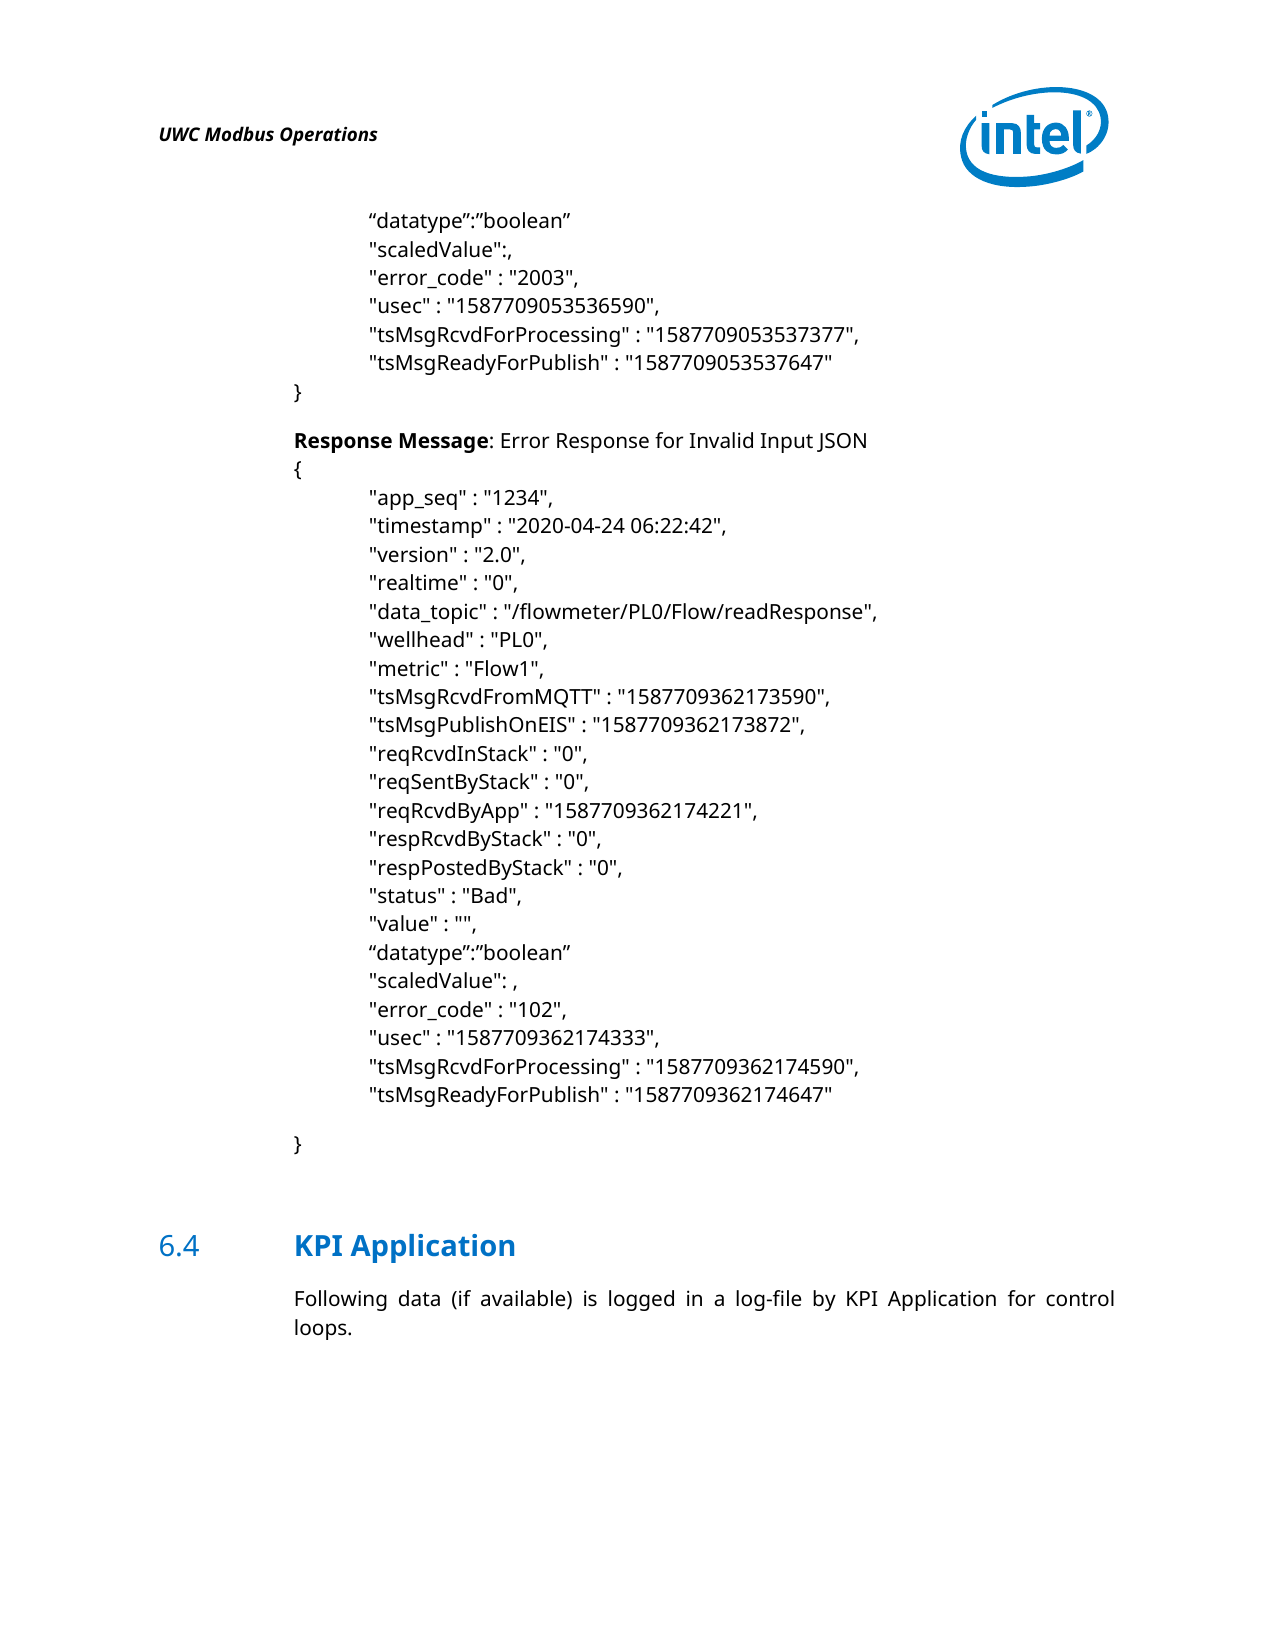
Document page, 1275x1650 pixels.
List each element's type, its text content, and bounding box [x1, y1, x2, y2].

text "tsMsgReadyForPublish" : "1587709362174647" [369, 1080, 1117, 1109]
text Response Message: Error Response for Invalid Input JSON [294, 426, 1117, 454]
text "error_code" : "102", [369, 995, 1117, 1023]
text "realtime" : "0", [369, 568, 1117, 597]
text "tsMsgRcvdForProcessing" : "1587709362174590", [369, 1052, 1117, 1080]
text } [294, 377, 1117, 405]
text "version" : "2.0", [369, 540, 1117, 568]
text Following data (if available) is logged in a log-file by KPI Application for control loops. [294, 1284, 1117, 1341]
text "reqRcvdByApp" : "1587709362174221", [369, 796, 1117, 824]
text "scaledValue": , [331, 966, 1117, 995]
text "wellhead" : "PL0", [369, 625, 1117, 654]
text “datatype”:”boolean” [331, 938, 1117, 966]
text "value" : "", [369, 909, 1117, 938]
text “datatype”:”boolean” [331, 206, 1117, 235]
text "respPostedByStack" : "0", [369, 853, 1117, 881]
text "reqSentByStack" : "0", [369, 767, 1117, 796]
text "app_seq" : "1234", [369, 483, 1117, 511]
text "tsMsgReadyForPublish" : "1587709053537647" [369, 348, 1117, 377]
text "scaledValue":, [331, 235, 1117, 263]
text "status" : "Bad", [369, 881, 1117, 909]
text "respRcvdByStack" : "0", [369, 824, 1117, 853]
text "metric" : "Flow1", [369, 654, 1117, 682]
text "usec" : "1587709053536590", [369, 292, 1117, 320]
text { [294, 454, 1117, 483]
text "reqRcvdInStack" : "0", [369, 739, 1117, 767]
text "error_code" : "2003", [369, 263, 1117, 292]
text } [294, 1129, 1117, 1158]
text "tsMsgRcvdFromMQTT" : "1587709362173590", [369, 682, 1117, 711]
text "timestamp" : "2020-04-24 06:22:42", [369, 511, 1117, 540]
subtitle KPI Application [158, 1228, 1117, 1263]
text "usec" : "1587709362174333", [369, 1023, 1117, 1052]
text "tsMsgRcvdForProcessing" : "1587709053537377", [369, 320, 1117, 348]
text "data_topic" : "/flowmeter/PL0/Flow/readResponse", [369, 597, 1117, 625]
text "tsMsgPublishOnEIS" : "1587709362173872", [369, 711, 1117, 739]
